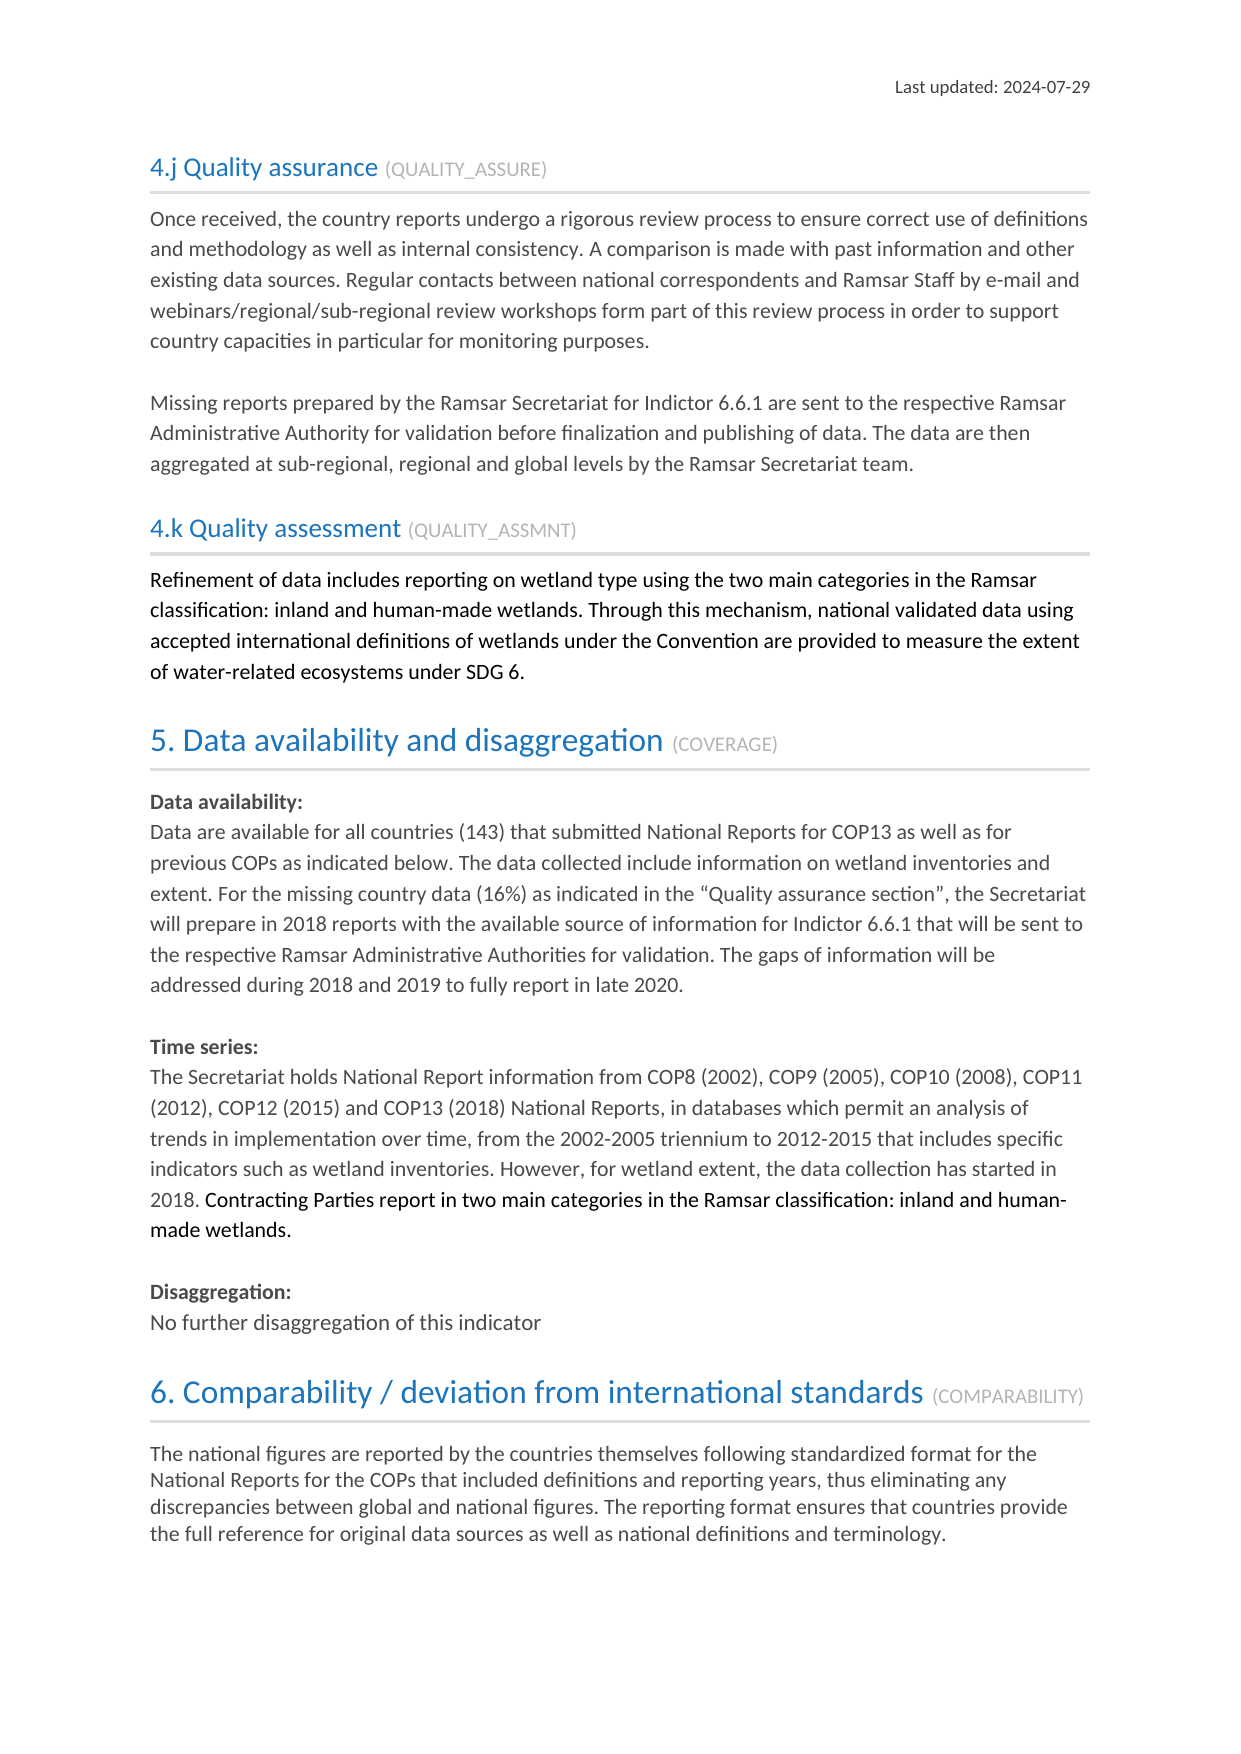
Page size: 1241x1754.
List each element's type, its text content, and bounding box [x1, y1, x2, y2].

text 6. Comparability / deviation from international standards (COMPARABILITY) [150, 1371, 1090, 1420]
text Once received, the country reports undergo a rigorous review process to ensure correct use of definitions and methodology as well as internal consistency. A comparison is made with past information and other existing data sources. Regular contacts between national correspondents and Ramsar Staff by e-mail and webinars/regional/sub-regional review workshops form part of this review process in order to support country capacities in particular for monitoring purposes. [150, 205, 1090, 354]
text No further disaggregation of this indicator [150, 1308, 1090, 1336]
text The Secretariat holds National Report information from COP8 (2002), COP9 (2005), COP10 (2008), COP11 (2012), COP12 (2015) and COP13 (2018) National Reports, in databases which permit an analysis of trends in implementation over time, from the 2002-2005 triennium to 2012-2015 that includes specific indicators such as wetland inventories. However, for wetland extent, the data collection has started in 2018. Contracting Parties report in two main categories in the Ramsar classification: inland and human-made wetlands. [150, 1063, 1090, 1243]
text Refinement of data includes reporting on wetland type using the two main categories in the Ramsar classification: inland and human-made wetlands. Through this mechanism, national validated data using accepted international definitions of wetlands under the Convention are provided to measure the extent of water-related ecosystems under SDG 6. [150, 566, 1090, 684]
text Missing reports prepared by the Ramsar Secretariat for Indictor 6.6.1 are sent to the respective Ramsar Administrative Authority for validation before finalization and publishing of data. The data are then aggregated at sub-regional, regional and global levels by the Ramsar Secretariat team. [150, 389, 1090, 477]
text Data availability: [150, 788, 1090, 814]
text 4.k Quality assessment (QUALITY_ASSMNT) [150, 511, 1090, 552]
text Disaggregation: [150, 1278, 1090, 1304]
text Data are available for all countries (143) that submitted National Reports for COP13 as well as for previous COPs as indicated below. The data collected include information on wetland inventories and extent. For the missing country data (16%) as indicated in the “Quality assurance section”, the Secretariat will prepare in 2018 reports with the available source of information for Indictor 6.6.1 that will be sent to the respective Ramsar Administrative Authorities for validation. The gaps of information will be addressed during 2018 and 2019 to fully report in late 2020. [150, 818, 1090, 998]
text 5. Data availability and disaggregation (COVERAGE) [150, 719, 1090, 768]
text Time series: [150, 1033, 1090, 1059]
text The national figures are reported by the countries themselves following standardized format for the National Reports for the COPs that included definitions and reporting years, thus eliminating any discrepancies between global and national figures. The reporting format ensures that countries provide the full reference for original data sources as well as national definitions and terminology. [150, 1440, 1090, 1547]
text 4.j Quality assurance (QUALITY_ASSURE) [150, 150, 1090, 191]
